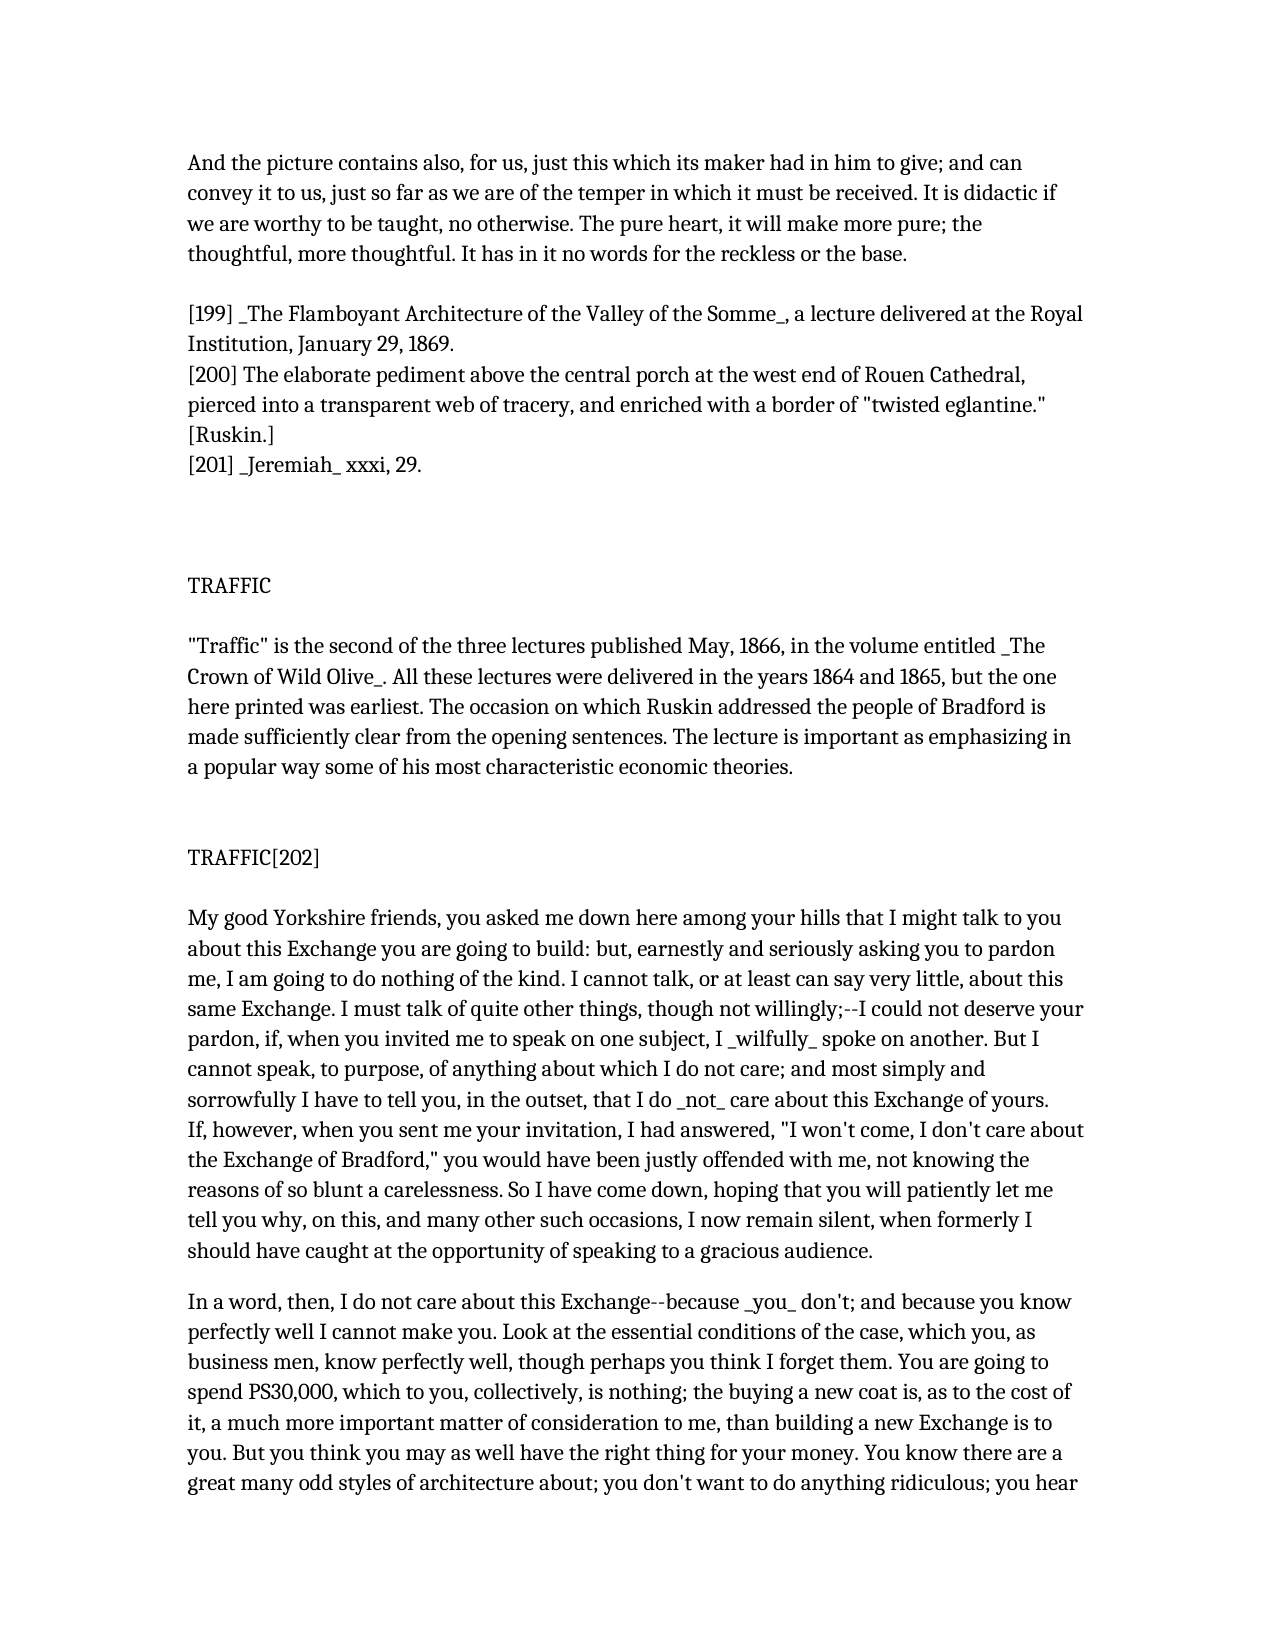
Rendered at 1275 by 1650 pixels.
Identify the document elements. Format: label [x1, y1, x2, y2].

text [187, 150, 1087, 1264]
text [187, 1288, 1087, 1496]
